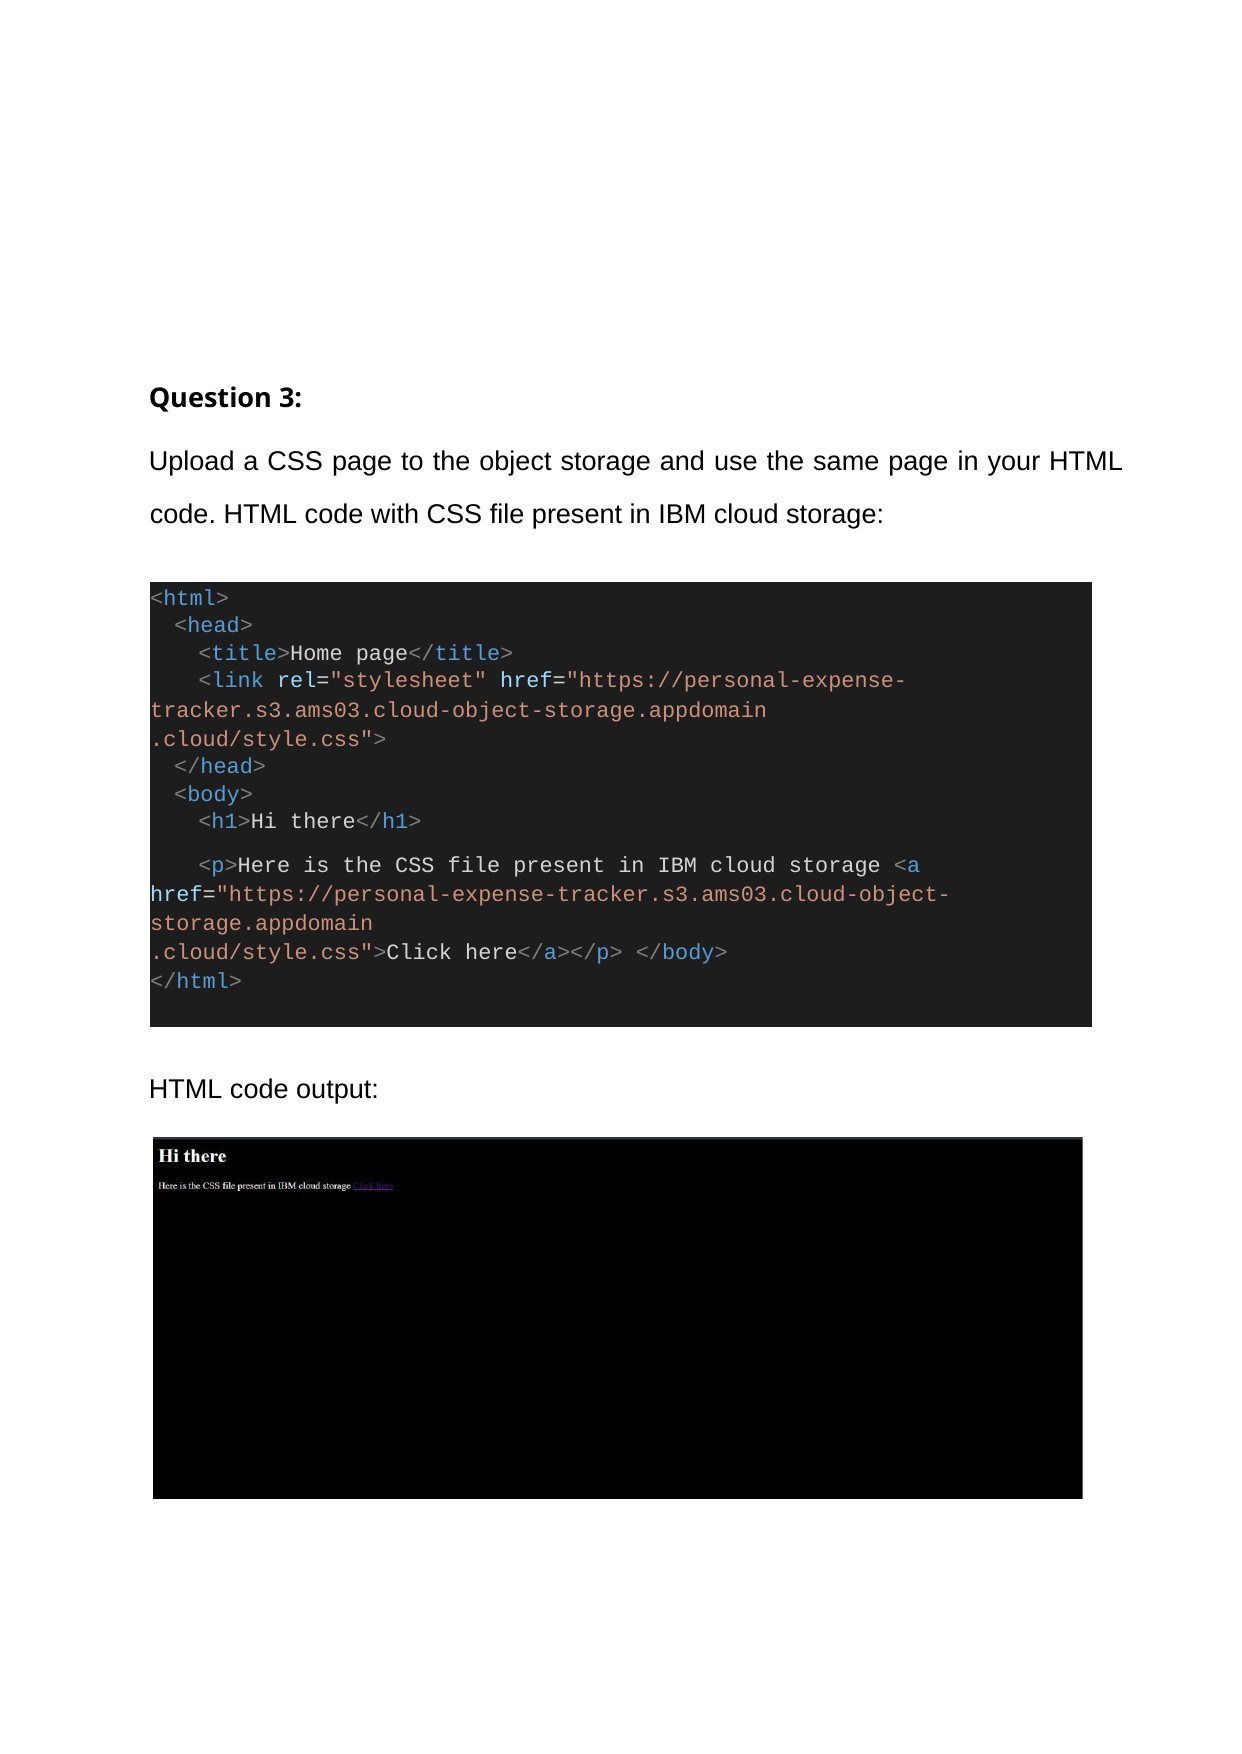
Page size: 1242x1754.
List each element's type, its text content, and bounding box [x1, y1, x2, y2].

picture [153, 1137, 1083, 1499]
table_cell <p>Here is the CSS file present in IBM cloud storage <a href="https://personal-expense-tracker.s3.ams03.cloud-object-storage.appdomain .cloud/style.css">Click here</a></p> </body> </html> [150, 848, 1092, 1027]
text Question 3: [148, 378, 1124, 415]
text Upload a CSS page to the object storage and use the same page in your HTML code. HTML code with CSS file present in IBM cloud storage: [148, 445, 1124, 529]
text HTML code output: [148, 1073, 1124, 1104]
table_header <html> <head> <title>Home page</title> <link rel="stylesheet" href="https://personal-expense-tracker.s3.ams03.cloud-object-storage.appdomain .cloud/style.css"> </head> <body> <h1>Hi there</h1> [150, 582, 1092, 848]
